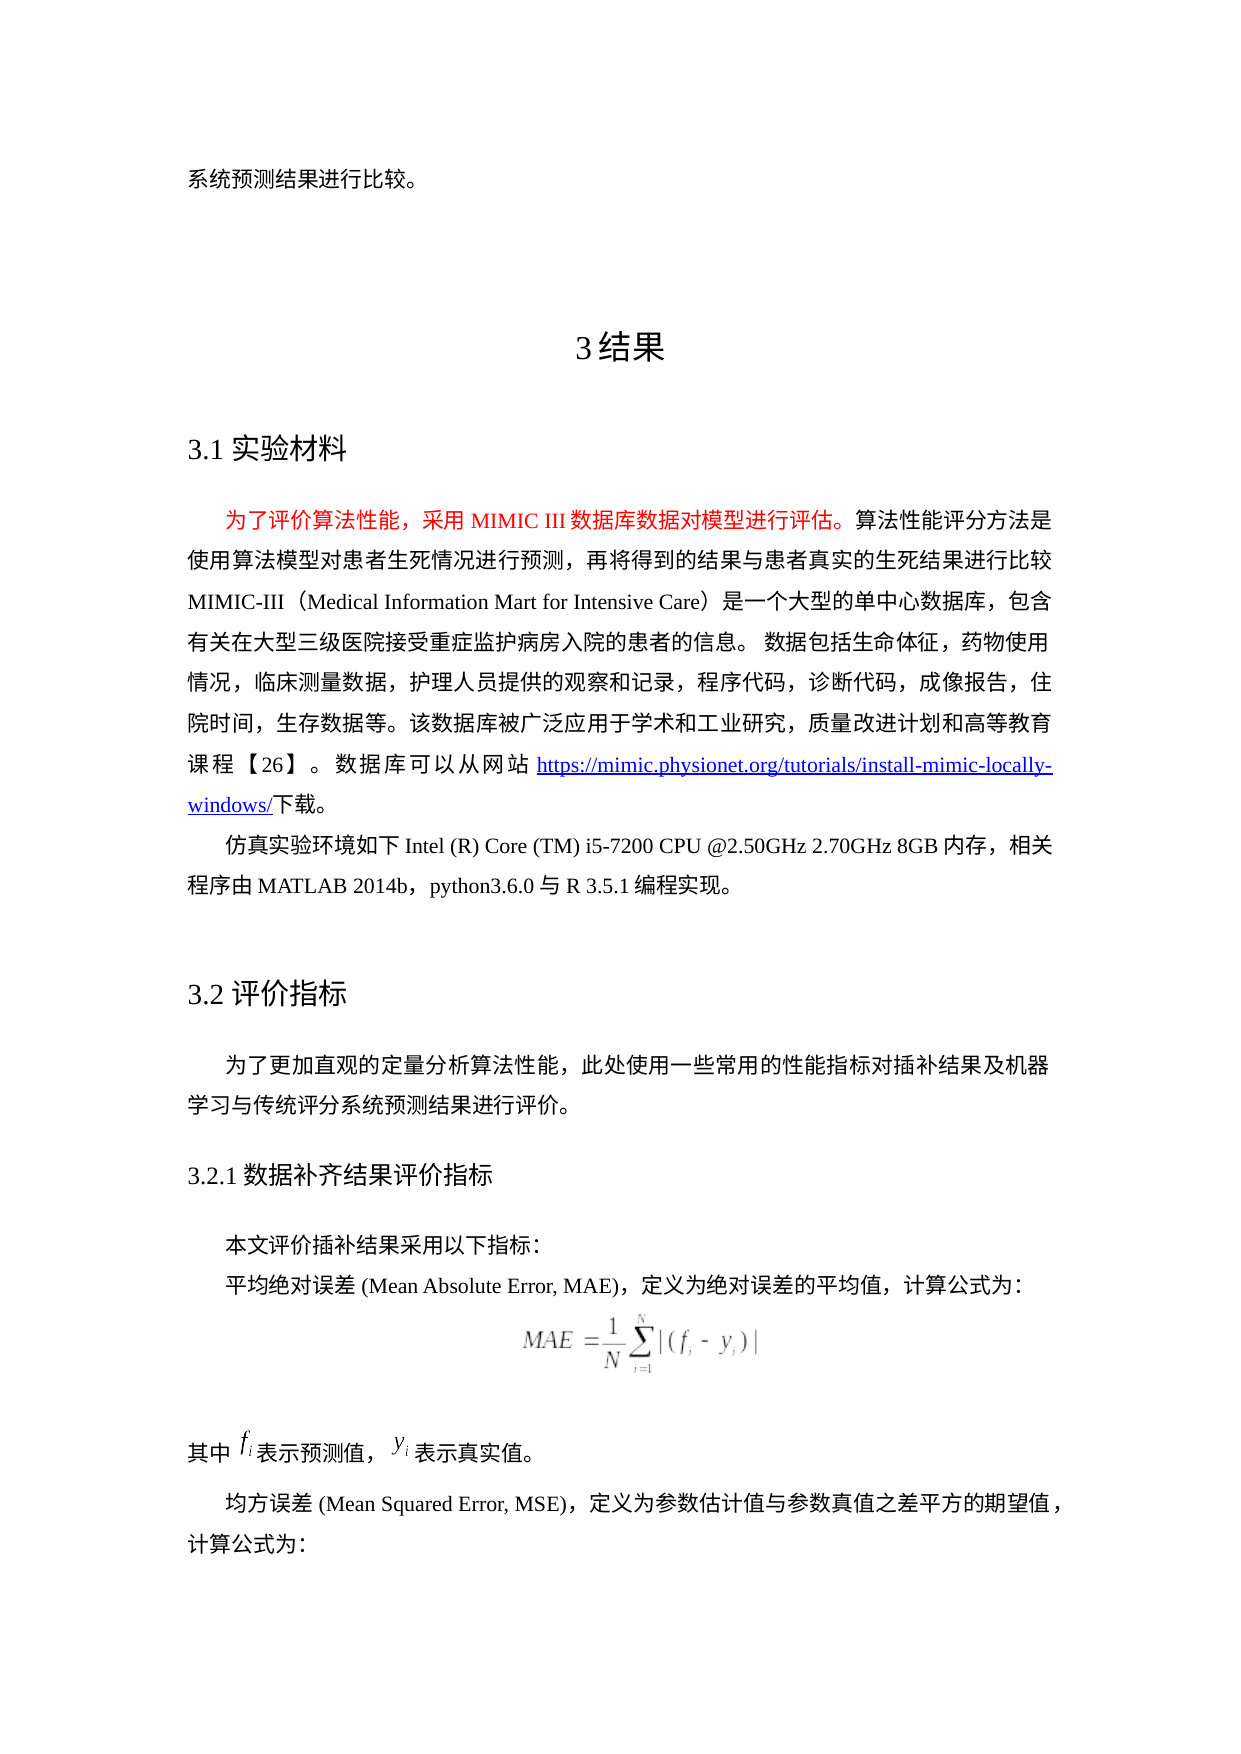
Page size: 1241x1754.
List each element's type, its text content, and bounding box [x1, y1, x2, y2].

list 平均绝对误差 (Mean Absolute Error, MAE)，定义为绝对误差的平均值，计算公式为： [225, 1268, 1053, 1301]
subtitle 3结果 [187, 312, 1053, 377]
text 仿真实验环境如下Intel (R) Core (TM) i5-7200 CPU @2.50GHz 2.70GHz 8GB内存，相关程序由MATLAB 2014b，python3.6.0 与R 3.5.1编程实现。 [187, 827, 1053, 900]
text 均方误差 (Mean Squared Error, MSE)，定义为参数估计值与参数真值之差平方的期望值，计算公式为： [187, 1486, 1053, 1559]
subtitle 3.1 实验材料 [187, 414, 1053, 479]
subtitle 3.2 评价指标 [187, 959, 1053, 1024]
list 本文评价插补结果采用以下指标： [225, 1228, 1053, 1260]
text 其中表示预测值，表示真实值。 [187, 1413, 1053, 1478]
text 为了评价算法性能，采用MIMIC III数据库数据对模型进行评估。算法性能评分方法是使用算法模型对患者生死情况进行预测，再将得到的结果与患者真实的生死结果进行比较。MIMIC-III（Medical Information Mart for Intensive Care）是一个大型的单中心数据库，包含有关在大型三级医院接受重症监护病房入院的患者的信息。 数据包括生命体征，药物使用情况，临床测量数据，护理人员提供的观察和记录，程序代码，诊断代码，成像报告，住院时间，生存数据等。该数据库被广泛应用于学术和工业研究，质量改进计划和高等教育课程【26】。数据库可以从网站https://mimic.physionet.org/tutorials/install-mimic-locally-windows/下载。 [187, 502, 1053, 819]
text 为了更加直观的定量分析算法性能，此处使用一些常用的性能指标对插补结果及机器学习与传统评分系统预测结果进行评价。 [187, 1047, 1053, 1121]
subtitle 3.2.1 数据补齐结果评价指标 [187, 1141, 1053, 1206]
